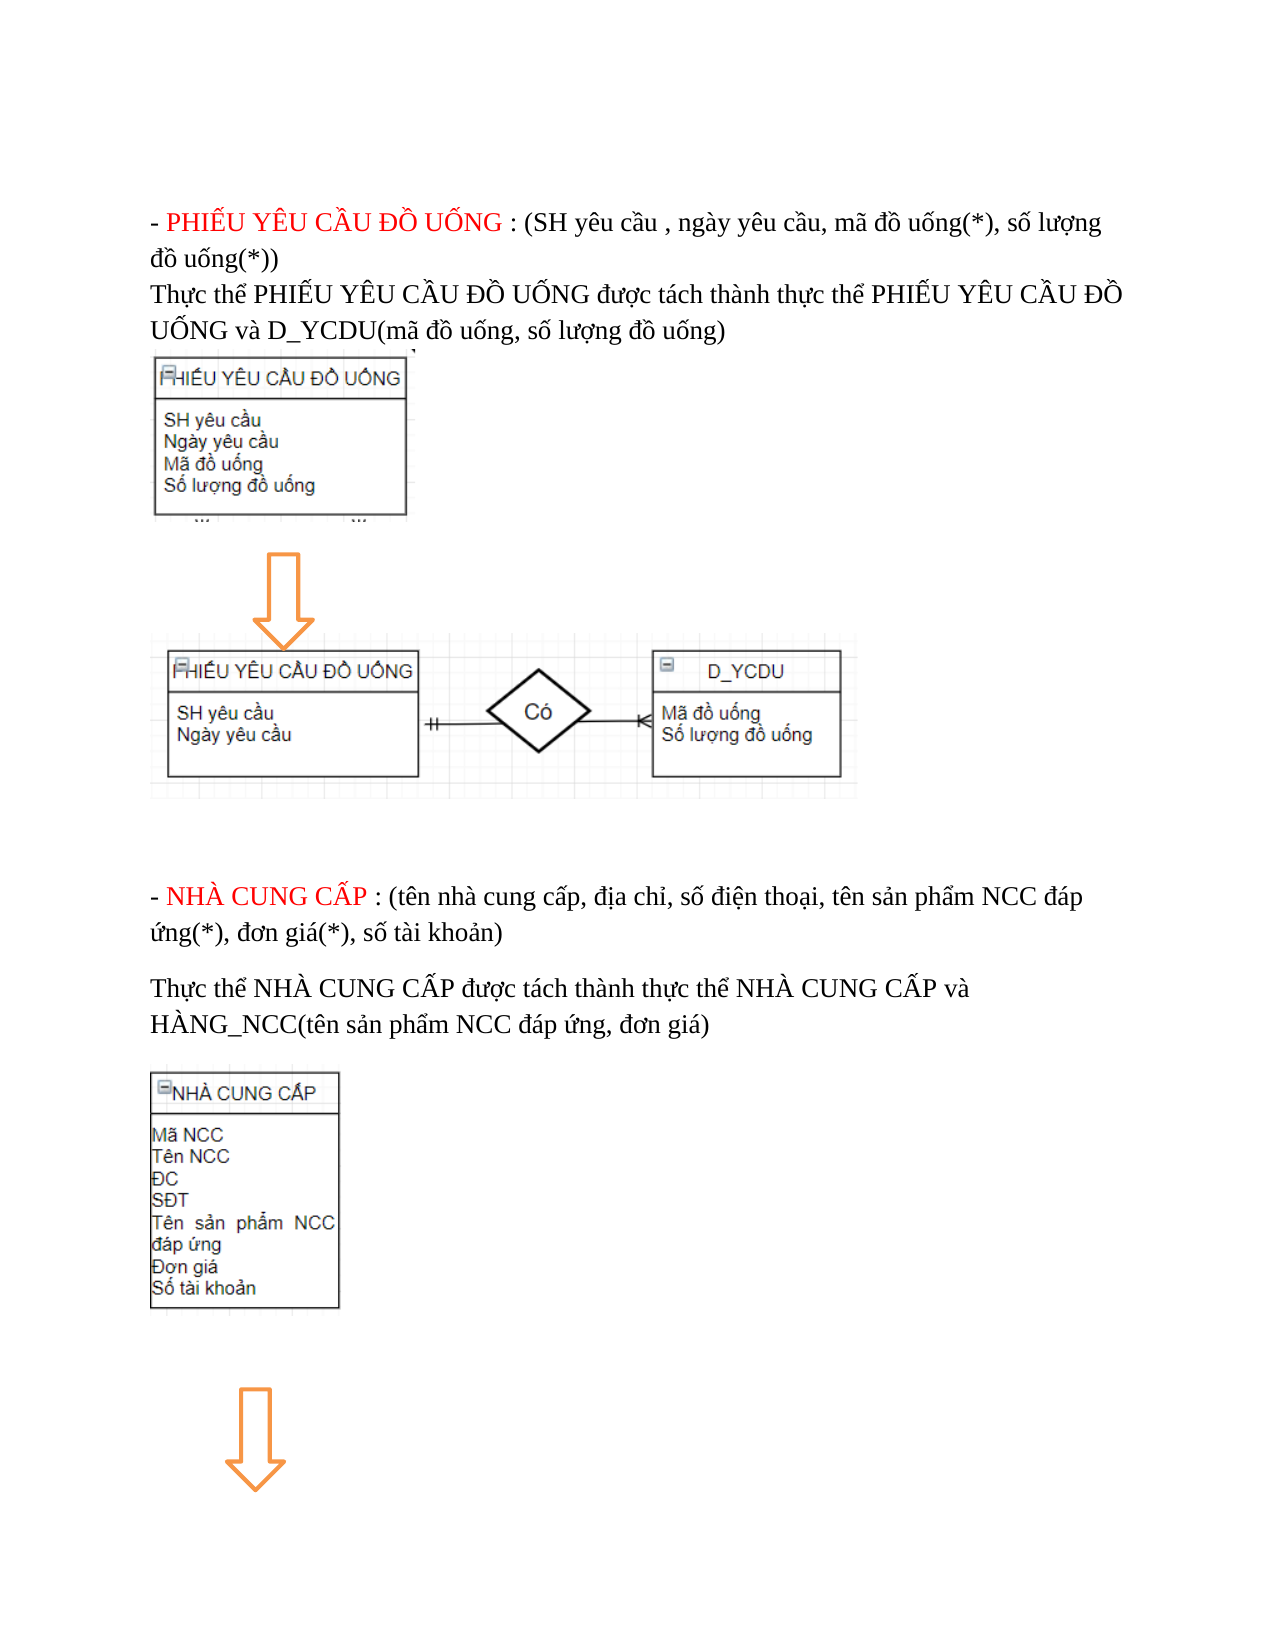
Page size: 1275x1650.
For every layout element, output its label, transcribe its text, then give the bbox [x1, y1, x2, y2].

picture [150, 1064, 342, 1316]
list Thực thể PHIẾU YÊU CẦU ĐỒ UỐNG được tách thành thực thể PHIẾU YÊU CẦU ĐỒ UỐNG và D_YCDU(mã đồ uống, số lượng đồ uống) [150, 278, 1125, 345]
list - PHIẾU YÊU CẦU ĐỒ UỐNG : (SH yêu cầu , ngày yêu cầu, mã đồ uống(*), số lượng đồ uống(*)) [150, 207, 1125, 273]
list - NHÀ CUNG CẤP : (tên nhà cung cấp, địa chỉ, số điện thoại, tên sản phẩm NCC đáp ứng(*), đơn giá(*), số tài khoản) [150, 880, 1125, 947]
picture [150, 633, 858, 799]
text Thực thể NHÀ CUNG CẤP được tách thành thực thể NHÀ CUNG CẤP và HÀNG_NCC(tên sản phẩm NCC đáp ứng, đơn giá) [150, 972, 1125, 1039]
picture [150, 349, 415, 522]
